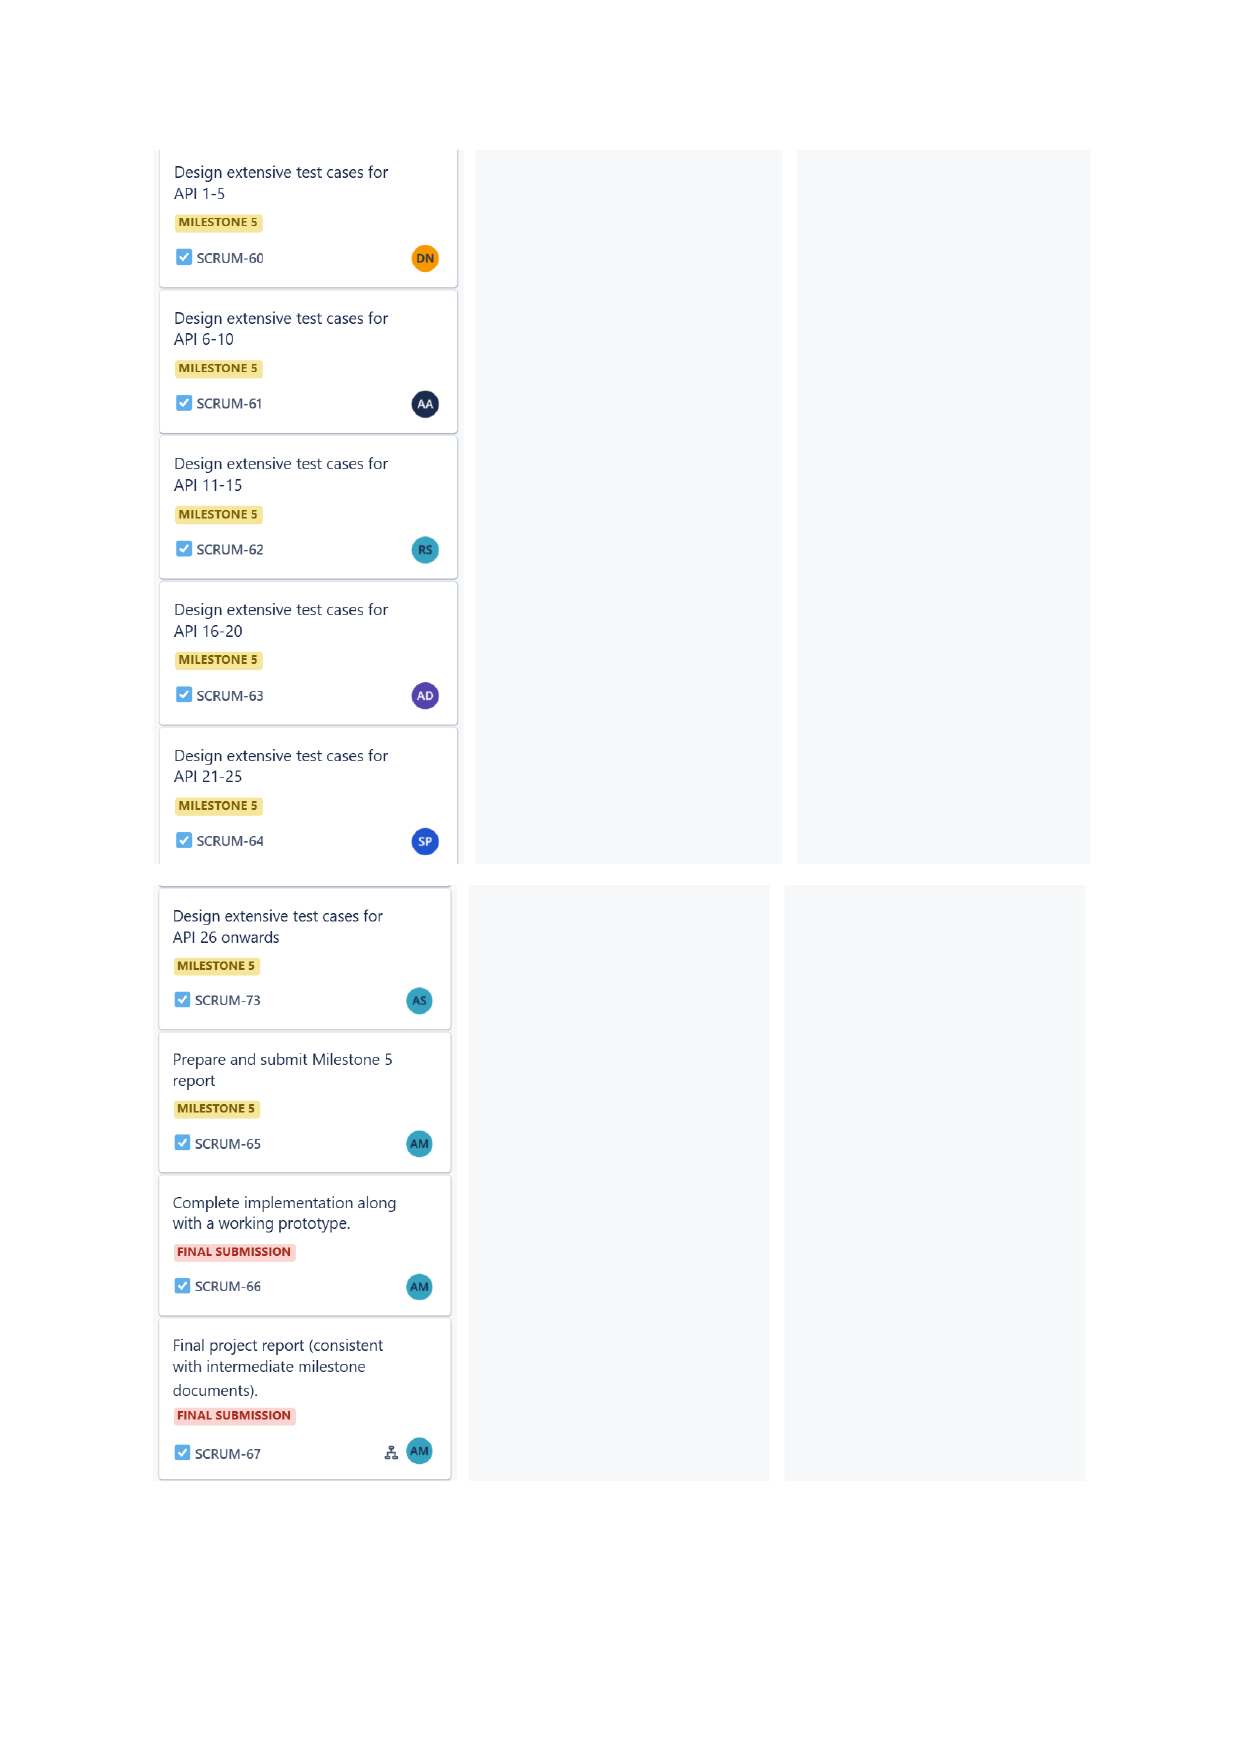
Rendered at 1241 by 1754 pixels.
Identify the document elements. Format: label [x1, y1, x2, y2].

picture [150, 150, 1091, 864]
picture [150, 885, 1091, 1481]
